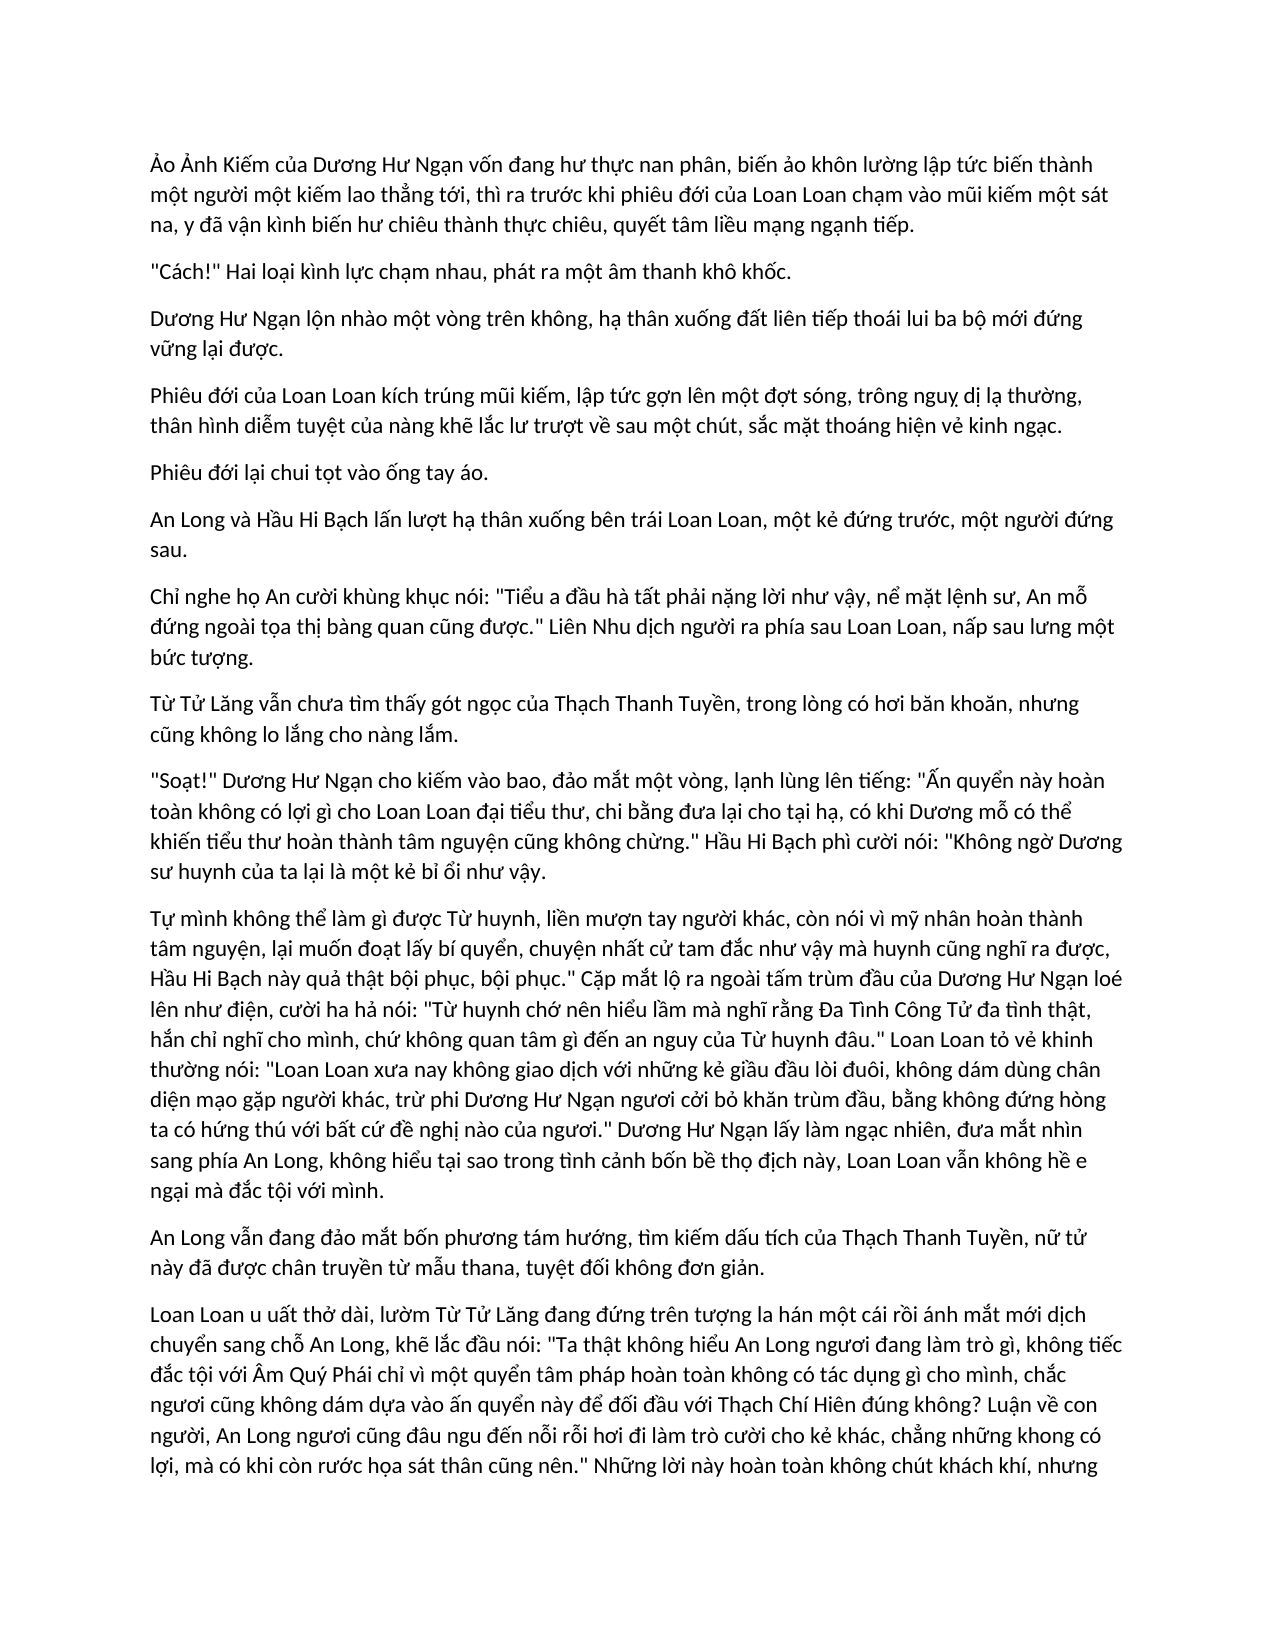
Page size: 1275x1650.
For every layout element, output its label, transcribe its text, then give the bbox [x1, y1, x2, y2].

text "Soạt!" Dương Hư Ngạn cho kiếm vào bao, đảo mắt một vòng, lạnh lùng lên tiếng: "Ấn quyển này hoàn toàn không có lợi gì cho Loan Loan đại tiểu thư, chi bằng đưa lại cho tại hạ, có khi Dương mỗ có thể khiến tiểu thư hoàn thành tâm nguyện cũng không chừng." Hầu Hi Bạch phì cười nói: "Không ngờ Dương sư huynh của ta lại là một kẻ bỉ ổi như vậy. [150, 767, 1125, 885]
text Ảo Ảnh Kiếm của Dương Hư Ngạn vốn đang hư thực nan phân, biến ảo khôn lường lập tức biến thành một người một kiếm lao thẳng tới, thì ra trước khi phiêu đới của Loan Loan chạm vào mũi kiếm một sát na, y đã vận kình biến hư chiêu thành thực chiêu, quyết tâm liều mạng ngạnh tiếp. [150, 150, 1125, 238]
text "Cách!" Hai loại kình lực chạm nhau, phát ra một âm thanh khô khốc. [150, 257, 1125, 285]
text Chỉ nghe họ An cười khùng khục nói: "Tiểu a đầu hà tất phải nặng lời như vậy, nể mặt lệnh sư, An mỗ đứng ngoài tọa thị bàng quan cũng được." Liên Nhu dịch người ra phía sau Loan Loan, nấp sau lưng một bức tượng. [150, 582, 1125, 671]
text Từ Tử Lăng vẫn chưa tìm thấy gót ngọc của Thạch Thanh Tuyền, trong lòng có hơi băn khoăn, nhưng cũng không lo lắng cho nàng lắm. [150, 689, 1125, 748]
text Dương Hư Ngạn lộn nhào một vòng trên không, hạ thân xuống đất liên tiếp thoái lui ba bộ mới đứng vững lại được. [150, 304, 1125, 362]
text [150, 1300, 1125, 1479]
text An Long vẫn đang đảo mắt bốn phương tám hướng, tìm kiếm dấu tích của Thạch Thanh Tuyền, nữ tử này đã được chân truyền từ mẫu thana, tuyệt đối không đơn giản. [150, 1223, 1125, 1281]
text Phiêu đới lại chui tọt vào ống tay áo. [150, 458, 1125, 486]
text Tự mình không thể làm gì được Từ huynh, liền mượn tay người khác, còn nói vì mỹ nhân hoàn thành tâm nguyện, lại muốn đoạt lấy bí quyển, chuyện nhất cử tam đắc như vậy mà huynh cũng nghĩ ra được, Hầu Hi Bạch này quả thật bội phục, bội phục." Cặp mắt lộ ra ngoài tấm trùm đầu của Dương Hư Ngạn loé lên như điện, cười ha hả nói: "Từ huynh chớ nên hiểu lầm mà nghĩ rằng Đa Tình Công Tử đa tình thật, hắn chỉ nghĩ cho mình, chứ không quan tâm gì đến an nguy của Từ huynh đâu." Loan Loan tỏ vẻ khinh thường nói: "Loan Loan xưa nay không giao dịch với những kẻ giầu đầu lòi đuôi, không dám dùng chân diện mạo gặp người khác, trừ phi Dương Hư Ngạn ngươi cởi bỏ khăn trùm đầu, bằng không đứng hòng ta có hứng thú với bất cứ đề nghị nào của ngươi." Dương Hư Ngạn lấy làm ngạc nhiên, đưa mắt nhìn sang phía An Long, không hiểu tại sao trong tình cảnh bốn bề thọ địch này, Loan Loan vẫn không hề e ngại mà đắc tội với mình. [150, 904, 1125, 1204]
text An Long và Hầu Hi Bạch lấn lượt hạ thân xuống bên trái Loan Loan, một kẻ đứng trước, một người đứng sau. [150, 505, 1125, 563]
text Phiêu đới của Loan Loan kích trúng mũi kiếm, lập tức gợn lên một đợt sóng, trông nguỵ dị lạ thường, thân hình diễm tuyệt của nàng khẽ lắc lư trượt về sau một chút, sắc mặt thoáng hiện vẻ kinh ngạc. [150, 381, 1125, 439]
